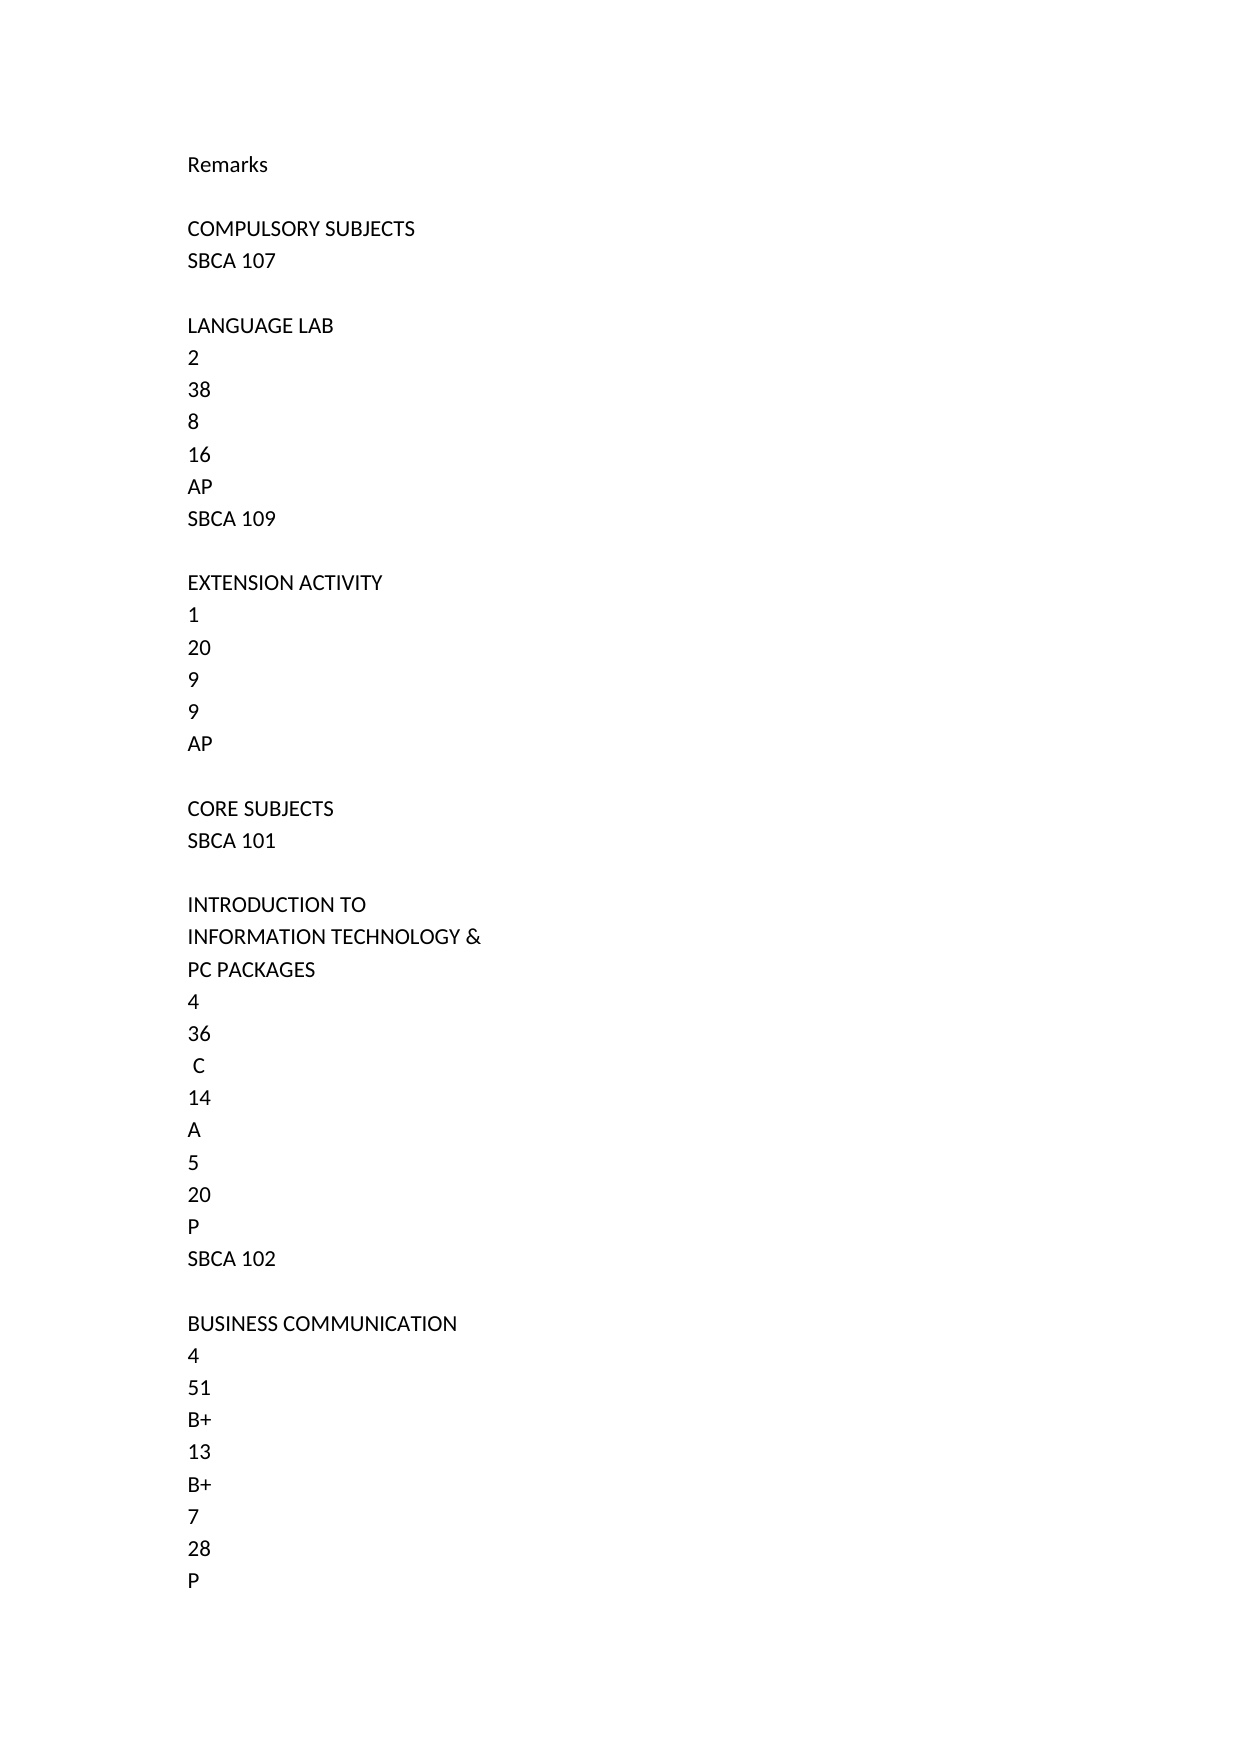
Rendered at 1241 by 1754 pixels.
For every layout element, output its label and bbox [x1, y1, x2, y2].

text [187, 150, 1053, 1594]
